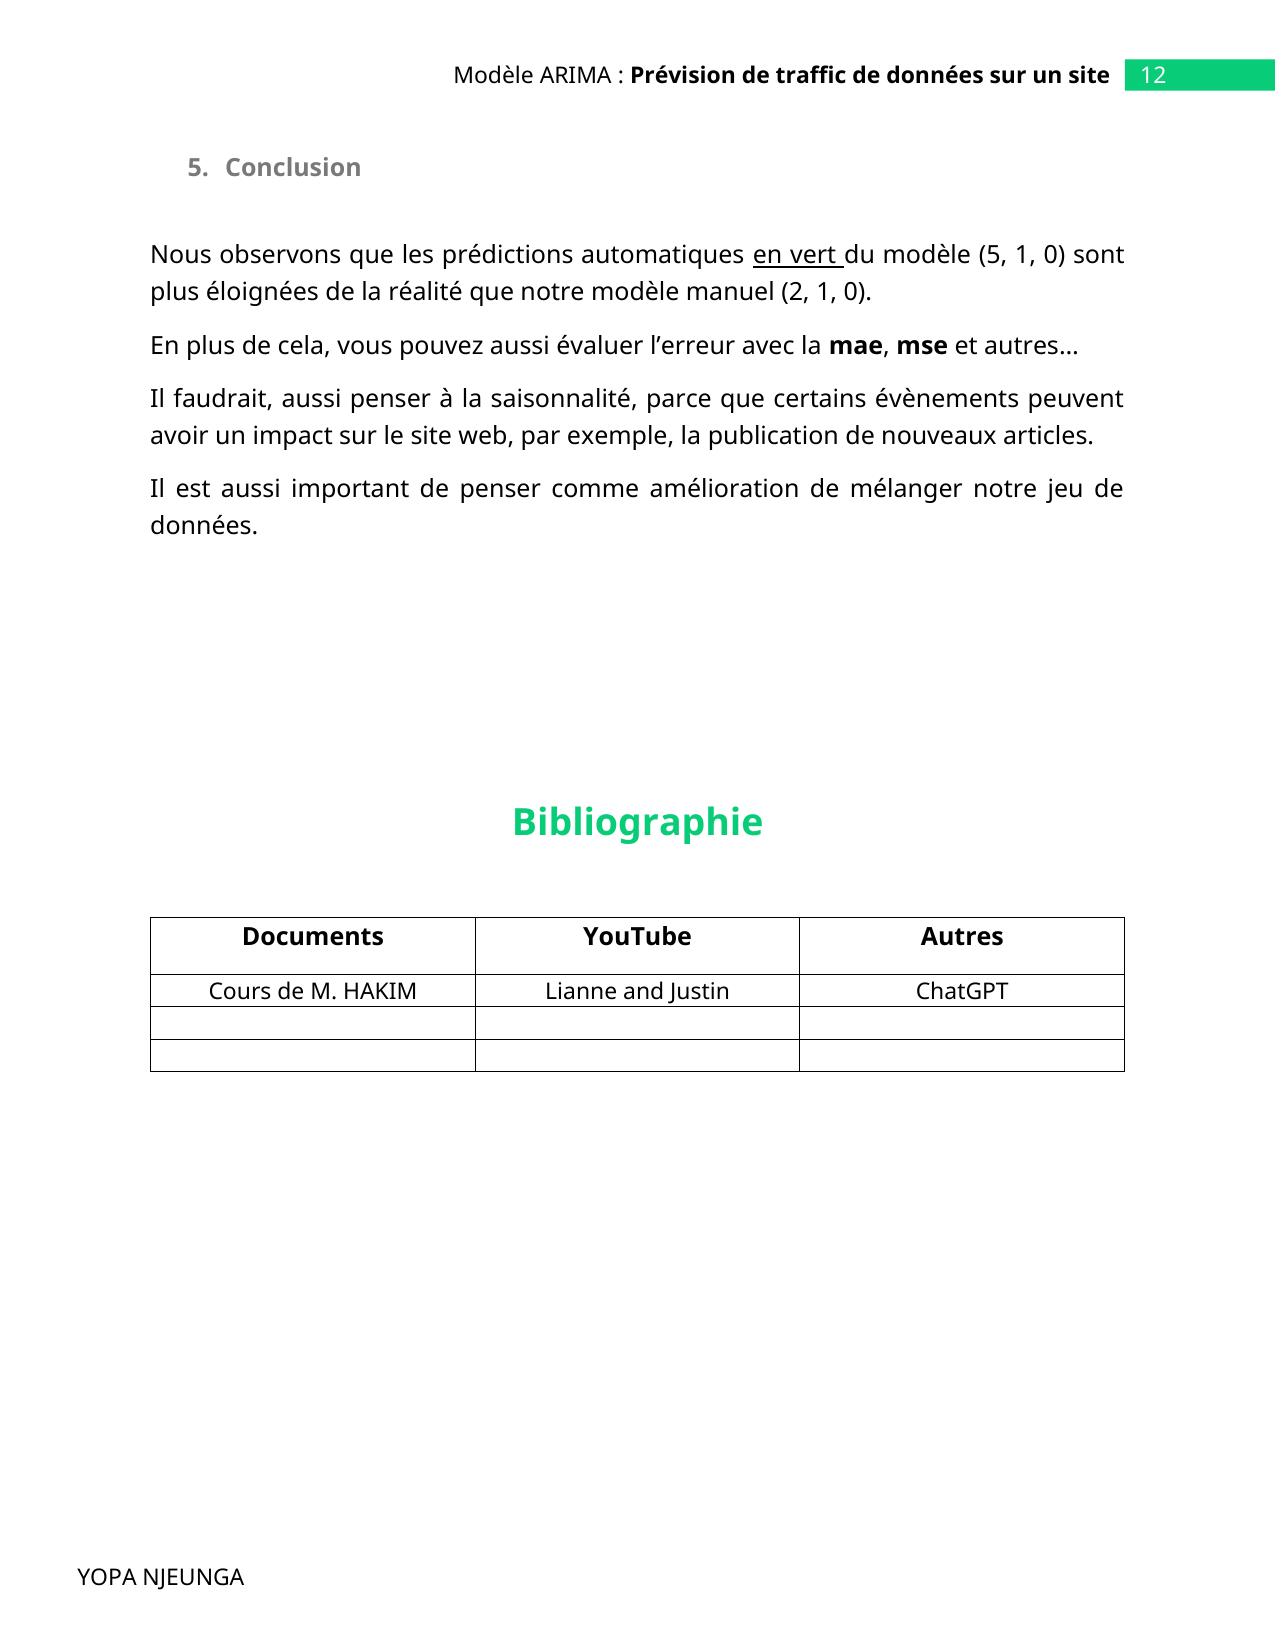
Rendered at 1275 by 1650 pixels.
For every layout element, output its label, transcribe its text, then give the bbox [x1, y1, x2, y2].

text Il faudrait, aussi penser à la saisonnalité, parce que certains évènements peuvent avoir un impact sur le site web, par exemple, la publication de nouveaux articles. [150, 381, 1125, 452]
table_cell Cours de M. HAKIM [151, 975, 475, 1006]
text Il est aussi important de penser comme amélioration de mélanger notre jeu de données. [150, 471, 1125, 542]
table_cell [476, 1040, 799, 1071]
text Nous observons que les prédictions automatiques en vert du modèle (5, 1, 0) sont plus éloignées de la réalité que notre modèle manuel (2, 1, 0). [150, 237, 1125, 308]
table_header Documents [151, 918, 475, 974]
table_cell [800, 1040, 1124, 1071]
subtitle Bibliographie [150, 795, 1125, 846]
table_header YouTube [476, 918, 799, 974]
table_cell [800, 1007, 1124, 1038]
table_cell ChatGPT [800, 975, 1124, 1006]
text En plus de cela, vous pouvez aussi évaluer l’erreur avec la mae, mse et autres… [150, 327, 1125, 361]
table_header Autres [800, 918, 1124, 974]
subtitle Conclusion [187, 150, 1125, 184]
table_cell Lianne and Justin [476, 975, 799, 1006]
table_cell [151, 1040, 475, 1071]
table_cell [476, 1007, 799, 1038]
table_cell [151, 1007, 475, 1038]
